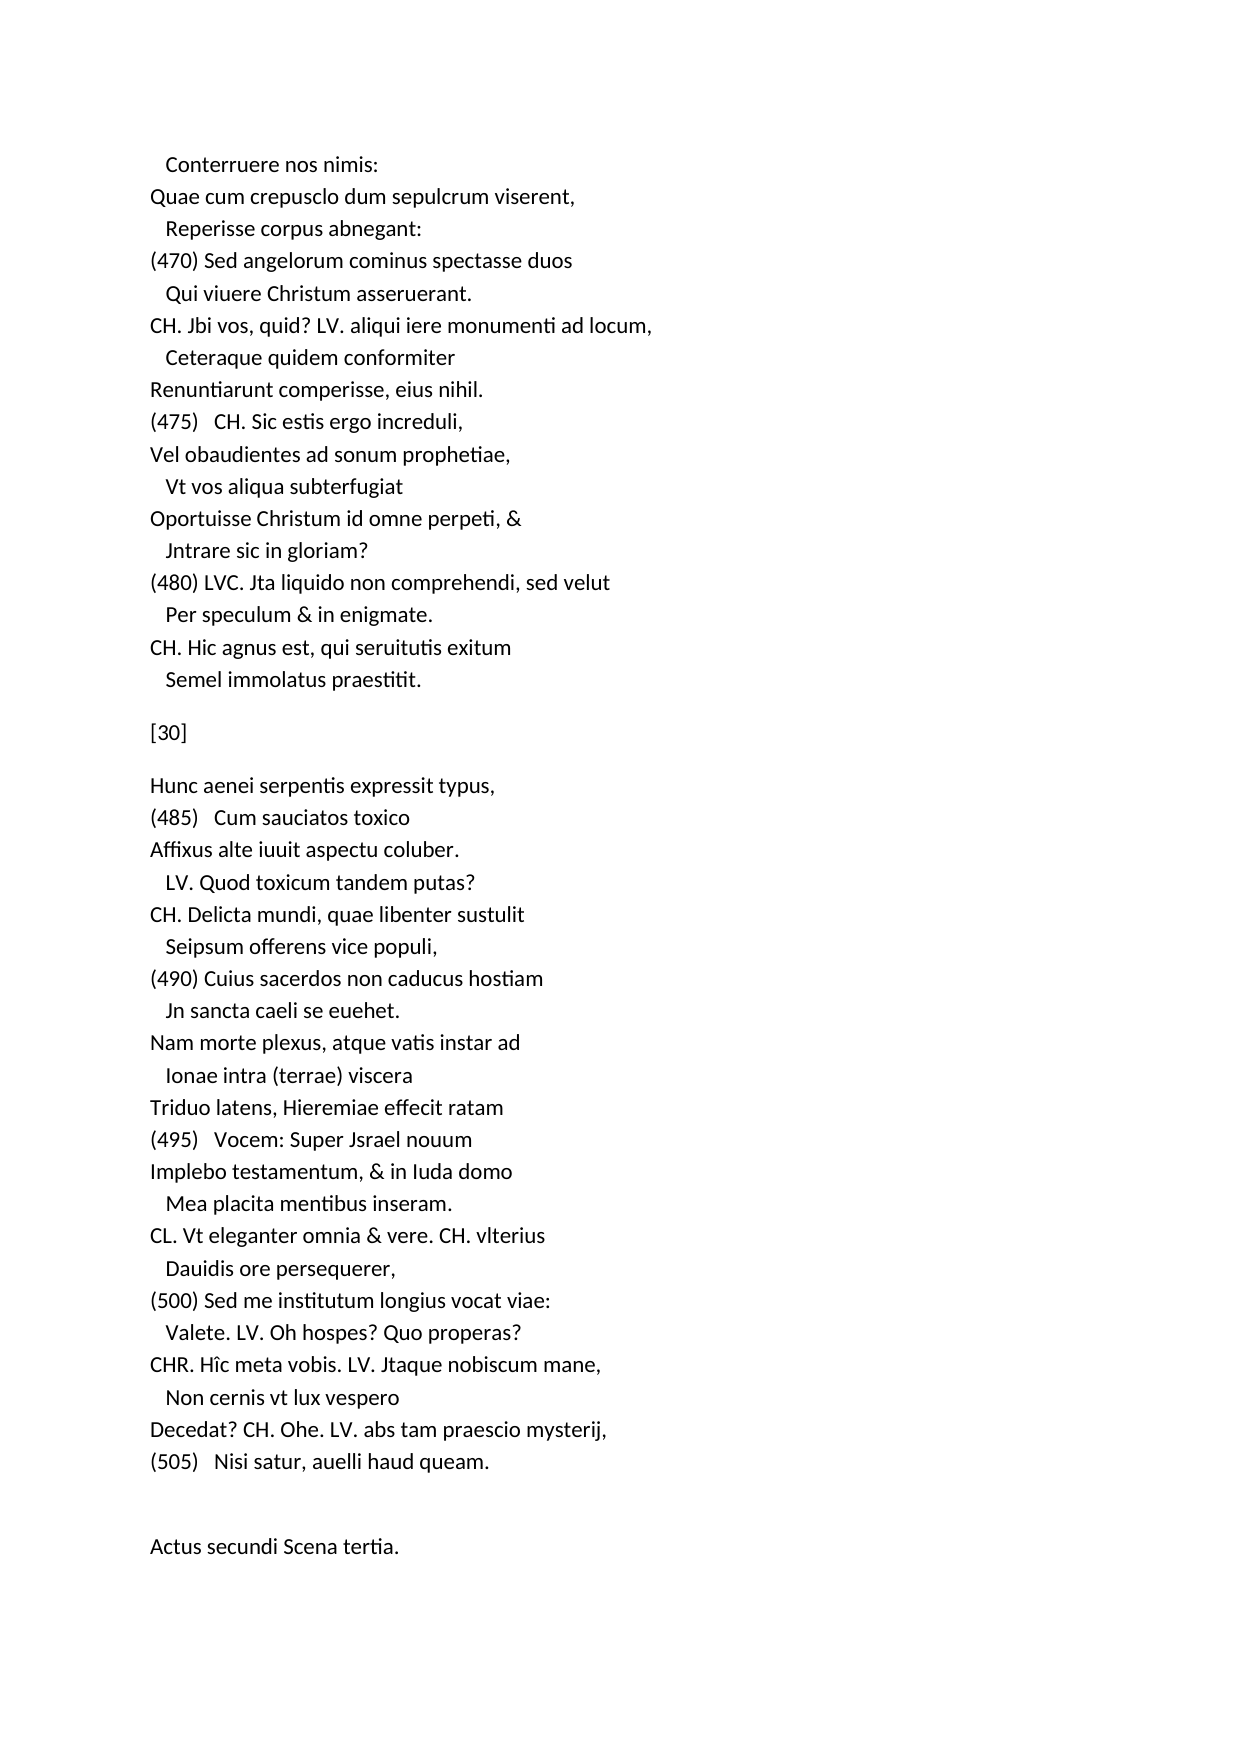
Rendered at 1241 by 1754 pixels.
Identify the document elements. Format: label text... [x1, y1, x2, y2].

text Hunc aenei serpentis expressit typus, (485) Cum sauciatos toxico Affixus alte iuuit aspectu coluber. LV. Quod toxicum tandem putas? CH. Delicta mundi, quae libenter sustulit Seipsum offerens vice populi, (490) Cuius sacerdos non caducus hostiam Jn sancta caeli se euehet. Nam morte plexus, atque vatis instar ad Ionae intra (terrae) viscera Triduo latens, Hieremiae effecit ratam (495) Vocem: Super Jsrael nouum Implebo testamentum, & in Iuda domo Mea placita mentibus inseram. CL. Vt eleganter omnia & vere. CH. vlterius Dauidis ore persequerer, (500) Sed me institutum longius vocat viae: Valete. LV. Oh hospes? Quo properas? CHR. Hîc meta vobis. LV. Jtaque nobiscum mane, Non cernis vt lux vespero Decedat? CH. Ohe. LV. abs tam praescio mysterij, (505) Nisi satur, auelli haud queam. [150, 771, 1090, 1507]
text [150, 150, 1090, 693]
text Actus secundi Scena tertia. [150, 1532, 1090, 1560]
text [30] [150, 718, 1090, 746]
